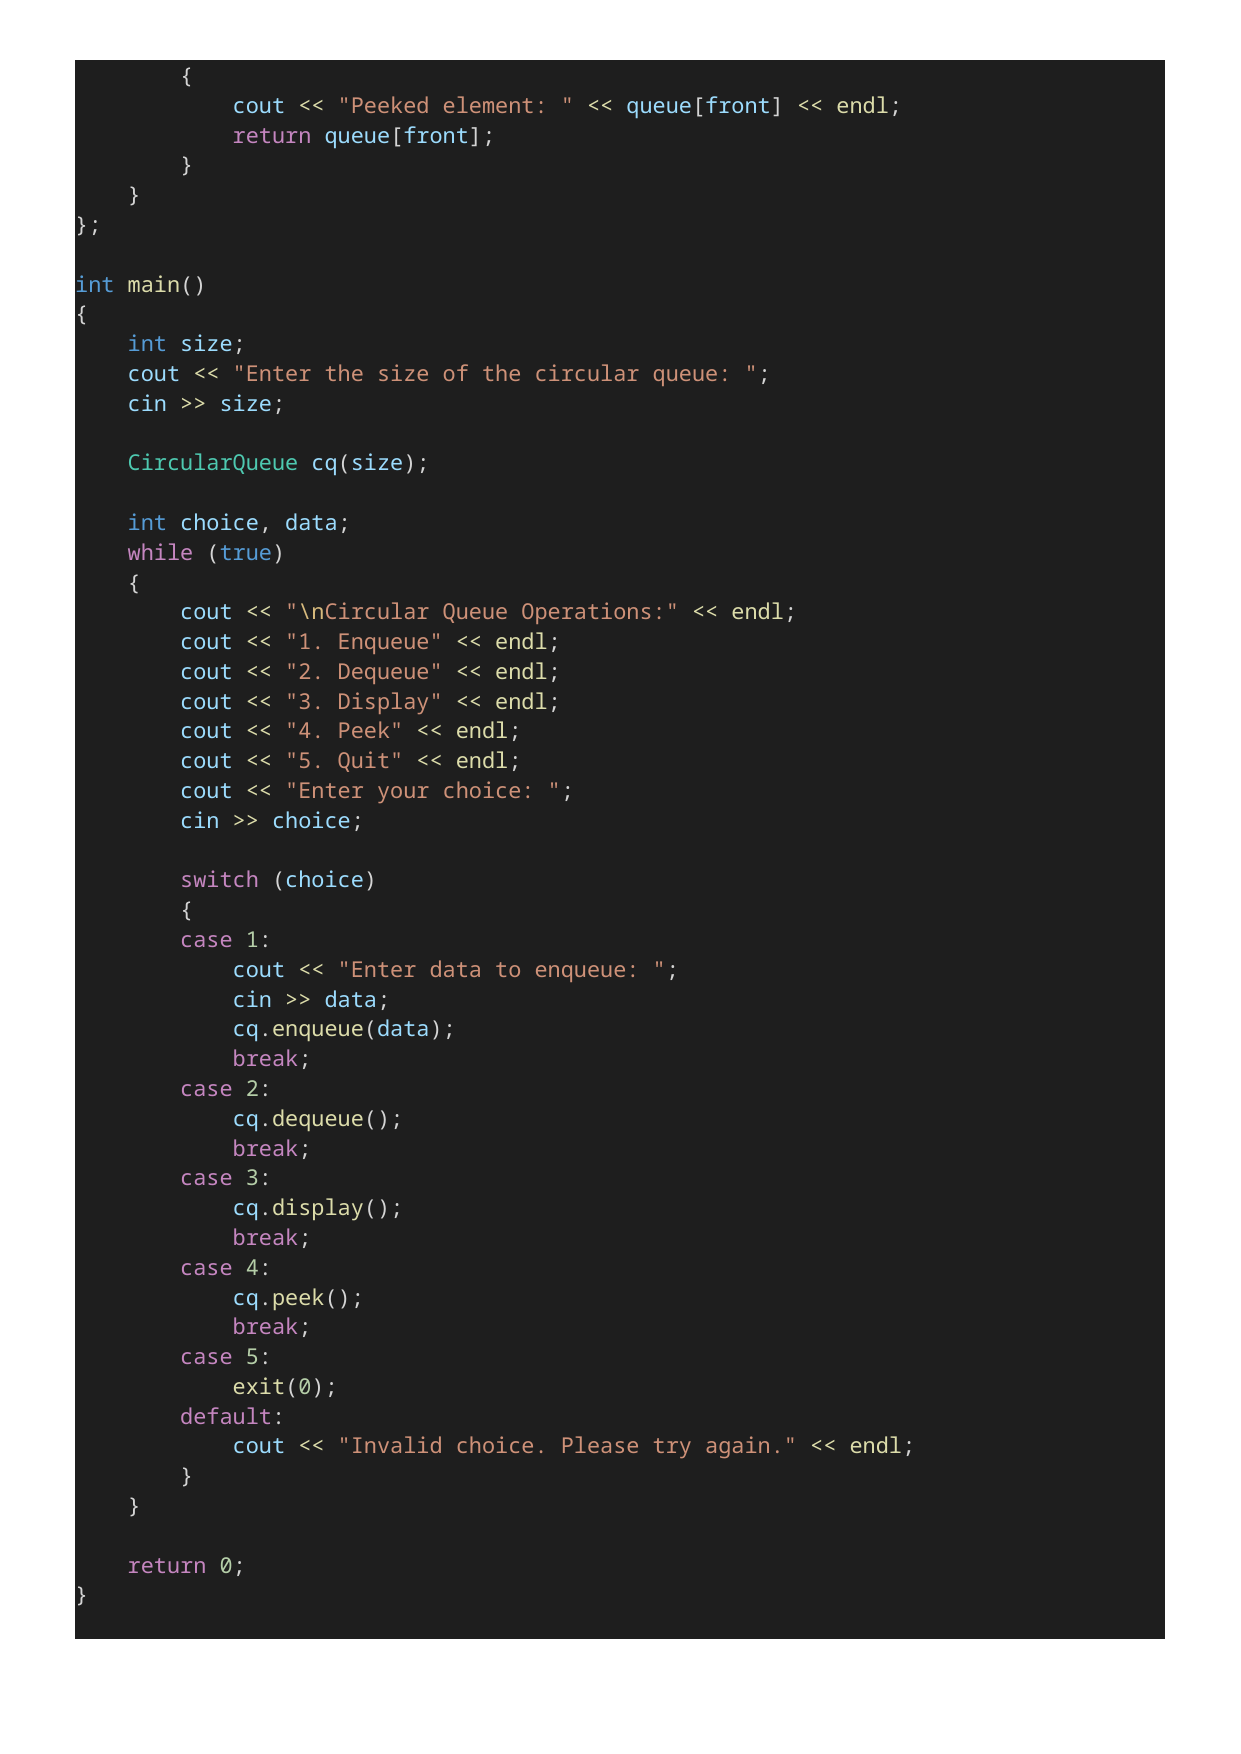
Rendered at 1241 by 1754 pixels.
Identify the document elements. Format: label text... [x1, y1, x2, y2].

text cout << "Enter your choice: "; [75, 775, 1165, 805]
text cin >> choice; [75, 805, 1165, 834]
text } [75, 1460, 1165, 1490]
text cout << "Peeked element: " << queue[front] << endl; [75, 90, 1165, 119]
text cq.peek(); [75, 1281, 1165, 1311]
text case 5: [75, 1341, 1165, 1371]
text } [75, 1490, 1165, 1520]
text return 0; [75, 1549, 1165, 1579]
text cout << "1. Enqueue" << endl; [75, 626, 1165, 656]
text break; [75, 1222, 1165, 1252]
text cin >> size; [75, 388, 1165, 417]
text cout << "4. Peek" << endl; [75, 715, 1165, 745]
text case 1: [75, 924, 1165, 954]
text } [75, 1579, 1165, 1609]
text default: [75, 1401, 1165, 1430]
text break; [75, 1043, 1165, 1073]
text cq.display(); [75, 1192, 1165, 1222]
text int choice, data; [75, 507, 1165, 537]
text case 3: [75, 1162, 1165, 1192]
text while (true) [75, 537, 1165, 566]
text cout << "Enter data to enqueue: "; [75, 954, 1165, 983]
text case 2: [75, 1073, 1165, 1103]
text { [75, 60, 1165, 90]
text cq.dequeue(); [75, 1103, 1165, 1132]
text return queue[front]; [75, 119, 1165, 149]
text cout << "Invalid choice. Please try again." << endl; [75, 1430, 1165, 1460]
text break; [75, 1132, 1165, 1162]
text switch (choice) [75, 864, 1165, 894]
text { [75, 298, 1165, 328]
text cin >> data; [75, 983, 1165, 1013]
text { [75, 566, 1165, 596]
text cout << "5. Quit" << endl; [75, 745, 1165, 775]
text } [75, 179, 1165, 209]
text CircularQueue cq(size); [75, 447, 1165, 477]
text { [75, 894, 1165, 924]
text break; [75, 1311, 1165, 1341]
text exit(0); [75, 1371, 1165, 1401]
text case 4: [75, 1252, 1165, 1281]
text int main() [75, 268, 1165, 298]
text }; [75, 209, 1165, 239]
text cout << "3. Display" << endl; [75, 686, 1165, 715]
text cout << "Enter the size of the circular queue: "; [75, 358, 1165, 388]
text } [75, 149, 1165, 179]
text cout << "\nCircular Queue Operations:" << endl; [75, 596, 1165, 626]
text cout << "2. Dequeue" << endl; [75, 656, 1165, 686]
text cq.enqueue(data); [75, 1013, 1165, 1043]
text int size; [75, 328, 1165, 358]
